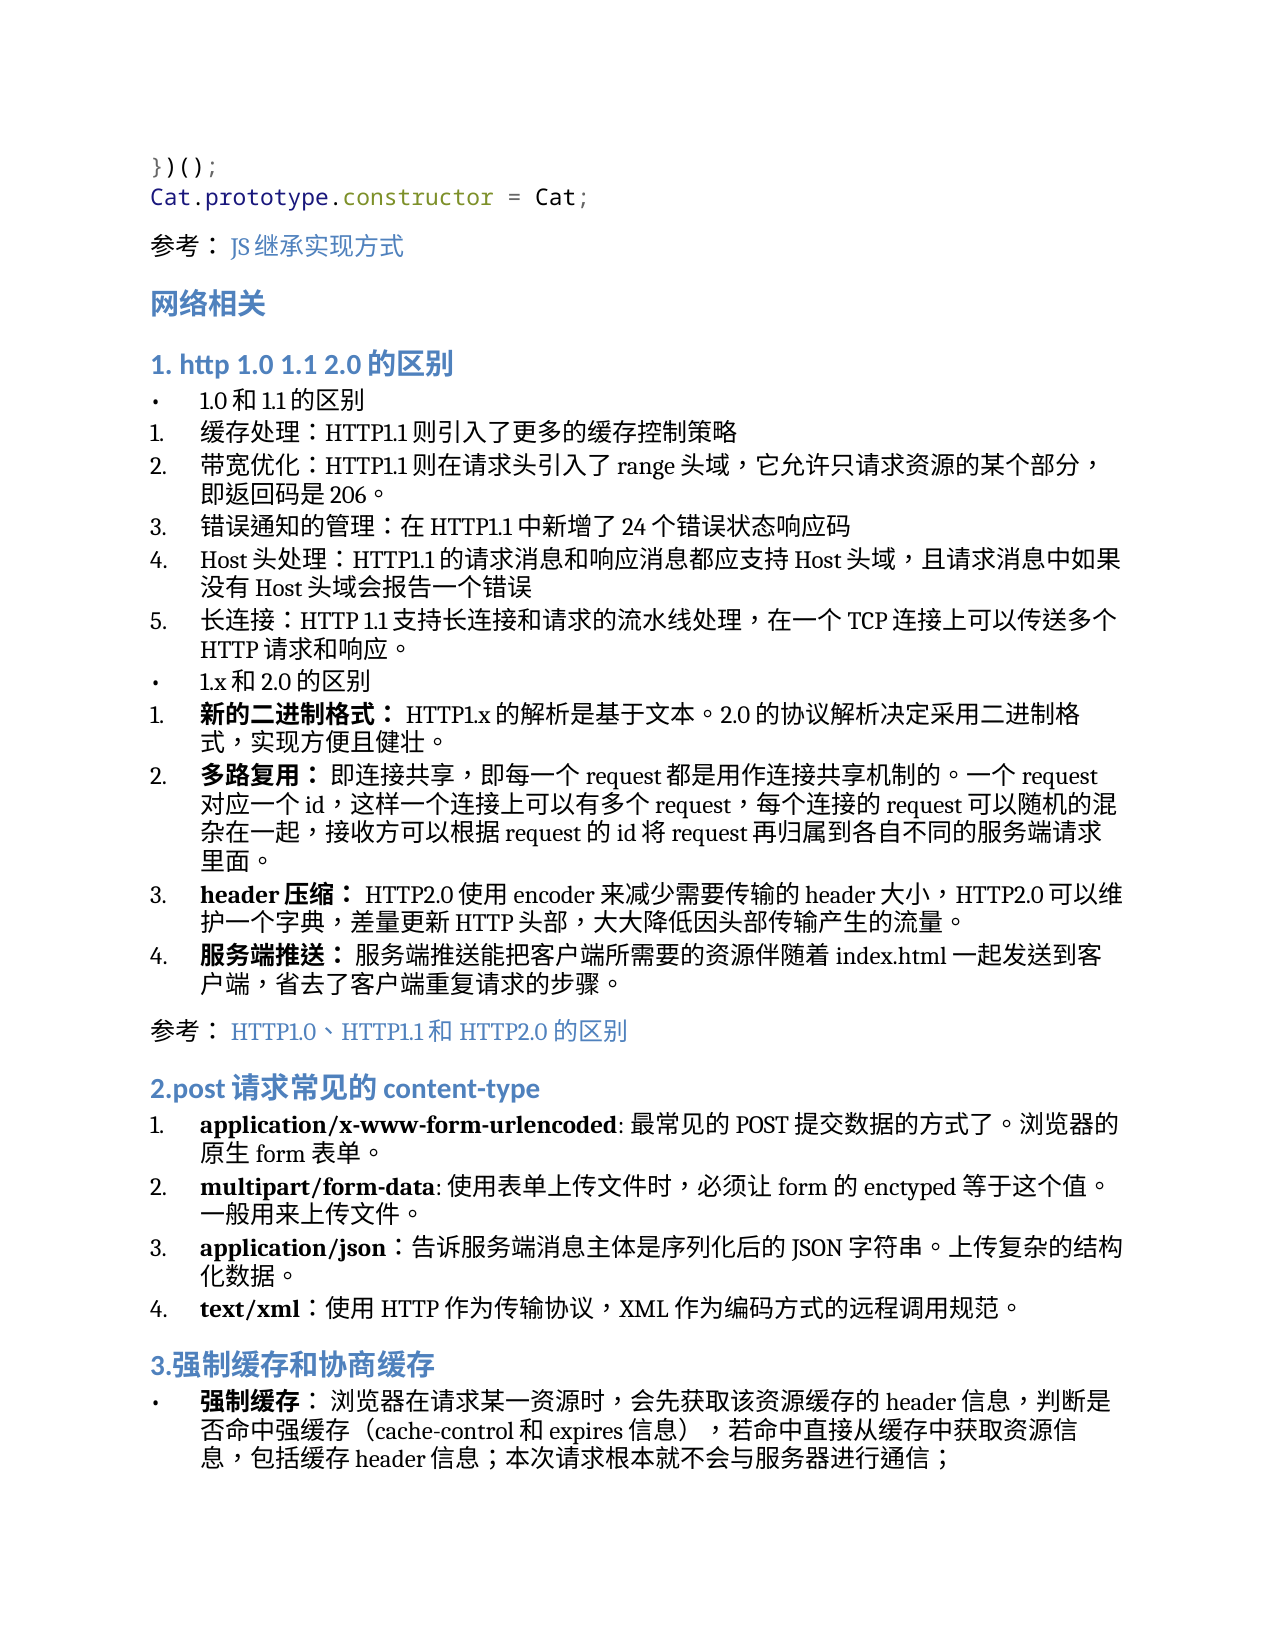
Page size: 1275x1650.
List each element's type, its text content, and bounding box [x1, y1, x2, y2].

list application/json：告诉服务端消息主体是序列化后的 JSON 字符串。上传复杂的结构化数据。 [150, 1234, 1125, 1291]
list 服务端推送： 服务端推送能把客户端所需要的资源伴随着index.html一起发送到客户端，省去了客户端重复请求的步骤。 [150, 942, 1125, 999]
subtitle 3.强制缓存和协商缓存 [150, 1344, 1125, 1384]
list header压缩： HTTP2.0使用encoder来减少需要传输的header大小，HTTP2.0可以维护一个字典，差量更新HTTP头部，大大降低因头部传输产生的流量。 [150, 881, 1125, 938]
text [150, 150, 1125, 212]
list 强制缓存： 浏览器在请求某一资源时，会先获取该资源缓存的header信息，判断是否命中强缓存（cache-control和expires信息），若命中直接从缓存中获取资源信息，包括缓存header信息；本次请求根本就不会与服务器进行通信； [150, 1388, 1125, 1474]
text 参考： HTTP1.0、HTTP1.1 和 HTTP2.0 的区别 [150, 1018, 1125, 1047]
subtitle 2.post请求常见的content-type [150, 1068, 1125, 1107]
list 1.0和1.1的区别 [150, 387, 1125, 416]
text 参考： JS继承实现方式 [150, 233, 1125, 262]
list 长连接：HTTP 1.1支持长连接和请求的流水线处理，在一个TCP连接上可以传送多个HTTP请求和响应。 [150, 607, 1125, 664]
list 缓存处理：HTTP1.1则引入了更多的缓存控制策略 [150, 419, 1125, 448]
list multipart/form-data: 使用表单上传文件时，必须让 form 的 enctyped 等于这个值。一般用来上传文件。 [150, 1172, 1125, 1230]
list 错误通知的管理：在HTTP1.1中新增了24个错误状态响应码 [150, 513, 1125, 542]
list text/xml：使用 HTTP 作为传输协议，XML 作为编码方式的远程调用规范。 [150, 1295, 1125, 1324]
list 带宽优化：HTTP1.1则在请求头引入了range头域，它允许只请求资源的某个部分，即返回码是206。 [150, 452, 1125, 509]
list 多路复用： 即连接共享，即每一个request都是用作连接共享机制的。一个request对应一个id，这样一个连接上可以有多个request，每个连接的request可以随机的混杂在一起，接收方可以根据request的 id将request再归属到各自不同的服务端请求里面。 [150, 762, 1125, 877]
list application/x-www-form-urlencoded: 最常见的 POST 提交数据的方式了。浏览器的原生 form 表单。 [150, 1111, 1125, 1169]
list 新的二进制格式： HTTP1.x的解析是基于文本。2.0的协议解析决定采用二进制格式，实现方便且健壮。 [150, 701, 1125, 758]
subtitle 网络相关 [150, 283, 1125, 323]
list 1.x和2.0的区别 [150, 668, 1125, 697]
subtitle 1. http 1.0 1.1 2.0的区别 [150, 343, 1125, 383]
list Host头处理：HTTP1.1的请求消息和响应消息都应支持Host头域，且请求消息中如果没有Host头域会报告一个错误 [150, 546, 1125, 603]
